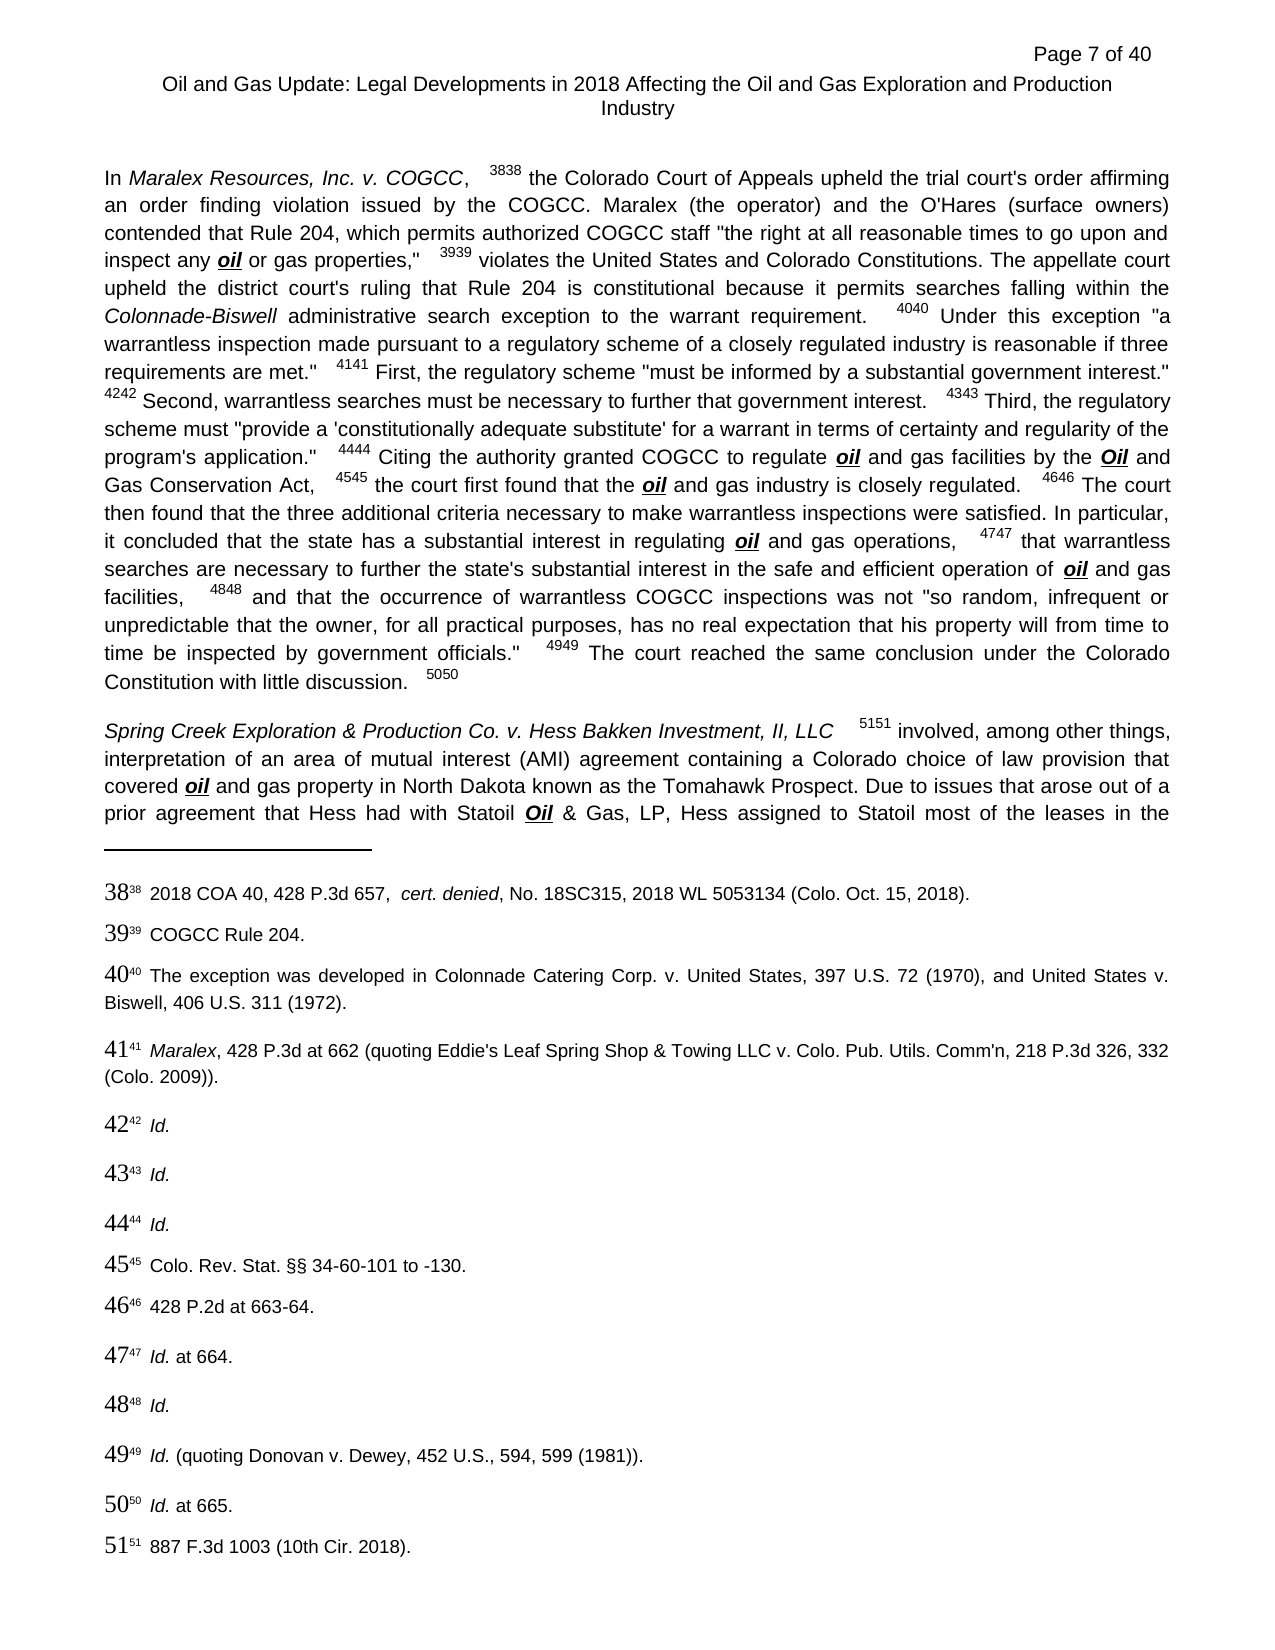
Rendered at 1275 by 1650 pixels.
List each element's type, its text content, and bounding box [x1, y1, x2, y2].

text In Maralex Resources, Inc. v. COGCC, 38 the Colorado Court of Appeals upheld the trial court's order affirming an order finding violation issued by the COGCC. Maralex (the operator) and the O'Hares (surface owners) contended that Rule 204, which permits authorized COGCC staff "the right at all reasonable times to go upon and inspect any oil or gas properties," 39 violates the United States and Colorado Constitutions. The appellate court upheld the district court's ruling that Rule 204 is constitutional because it permits searches falling within the Colonnade-Biswell administrative search exception to the warrant requirement. 40 Under this exception "a warrantless inspection made pursuant to a regulatory scheme of a closely regulated industry is reasonable if three requirements are met." 41 First, the regulatory scheme "must be informed by a substantial government interest." 42 Second, warrantless searches must be necessary to further that government interest. 43 Third, the regulatory scheme must "provide a 'constitutionally adequate substitute' for a warrant in terms of certainty and regularity of the program's application." 44 Citing the authority granted COGCC to regulate oil and gas facilities by the Oil and Gas Conservation Act, 45 the court first found that the oil and gas industry is closely regulated. 46 The court then found that the three additional criteria necessary to make warrantless inspections were satisfied. In particular, it concluded that the state has a substantial interest in regulating oil and gas operations, 47 that warrantless searches are necessary to further the state's substantial interest in the safe and efficient operation of oil and gas facilities, 48 and that the occurrence of warrantless COGCC inspections was not "so random, infrequent or unpredictable that the owner, for all practical purposes, has no real expectation that his property will from time to time be inspected by government officials." 49 The court reached the same conclusion under the Colorado Constitution with little discussion. 50 [104, 161, 1171, 694]
text Spring Creek Exploration & Production Co. v. Hess Bakken Investment, II, LLC 51 involved, among other things, interpretation of an area of mutual interest (AMI) agreement containing a Colorado choice of law provision that covered oil and gas property in North Dakota known as the Tomahawk Prospect. Due to issues that arose out of a prior agreement that Hess had with Statoil Oil & Gas, LP, Hess assigned to Statoil most of the leases in the Tomahawk Prospect that it had acquired from Spring Creek and Gold Coast Energy, LLC, and Hess did not acquire any additional new leases within the Tomahawk Prospect during the remainder of the three-year term of its AMI with Spring Creek and Gold Coast. Spring Creek and Gold Coast sued Hess, claiming that the failure to acquire any new leases was a breach of contract and breach of the implied covenant of good faith and fair dealing. The Tenth Circuit upheld the district court's dismissal of both of those claims as a matter of law. The AMI agreement contained fairly standard language specifying Hess's obligations to the other parties "[i]f, during the term of the AMI, [Hess] should acquire any oil and gas lease, leasehold interest or mineral interest." 52 The Tenth Circuit agreed with the trial court that the language of the AMI agreement was not ambiguous and plainly did not require Hess to acquire new leases. 53 It rejected plaintiffs' arguments that a recital and a broker provision in the AMI agreement resulted in ambiguity as to whether Hess was required to acquire new leases. 54 The court also concluded that the plaintiffs were not deprived of the benefit of their bargain under this interpretation of the AMI agreement. 55 Finally, the court concluded that since the AMI contract did not contain any requirement that Hess obtain new leases, Hess did not breach the implied covenant of good faith and fair dealing under Colorado law when it stopped trying to acquire new leases. 56 [104, 715, 1171, 825]
